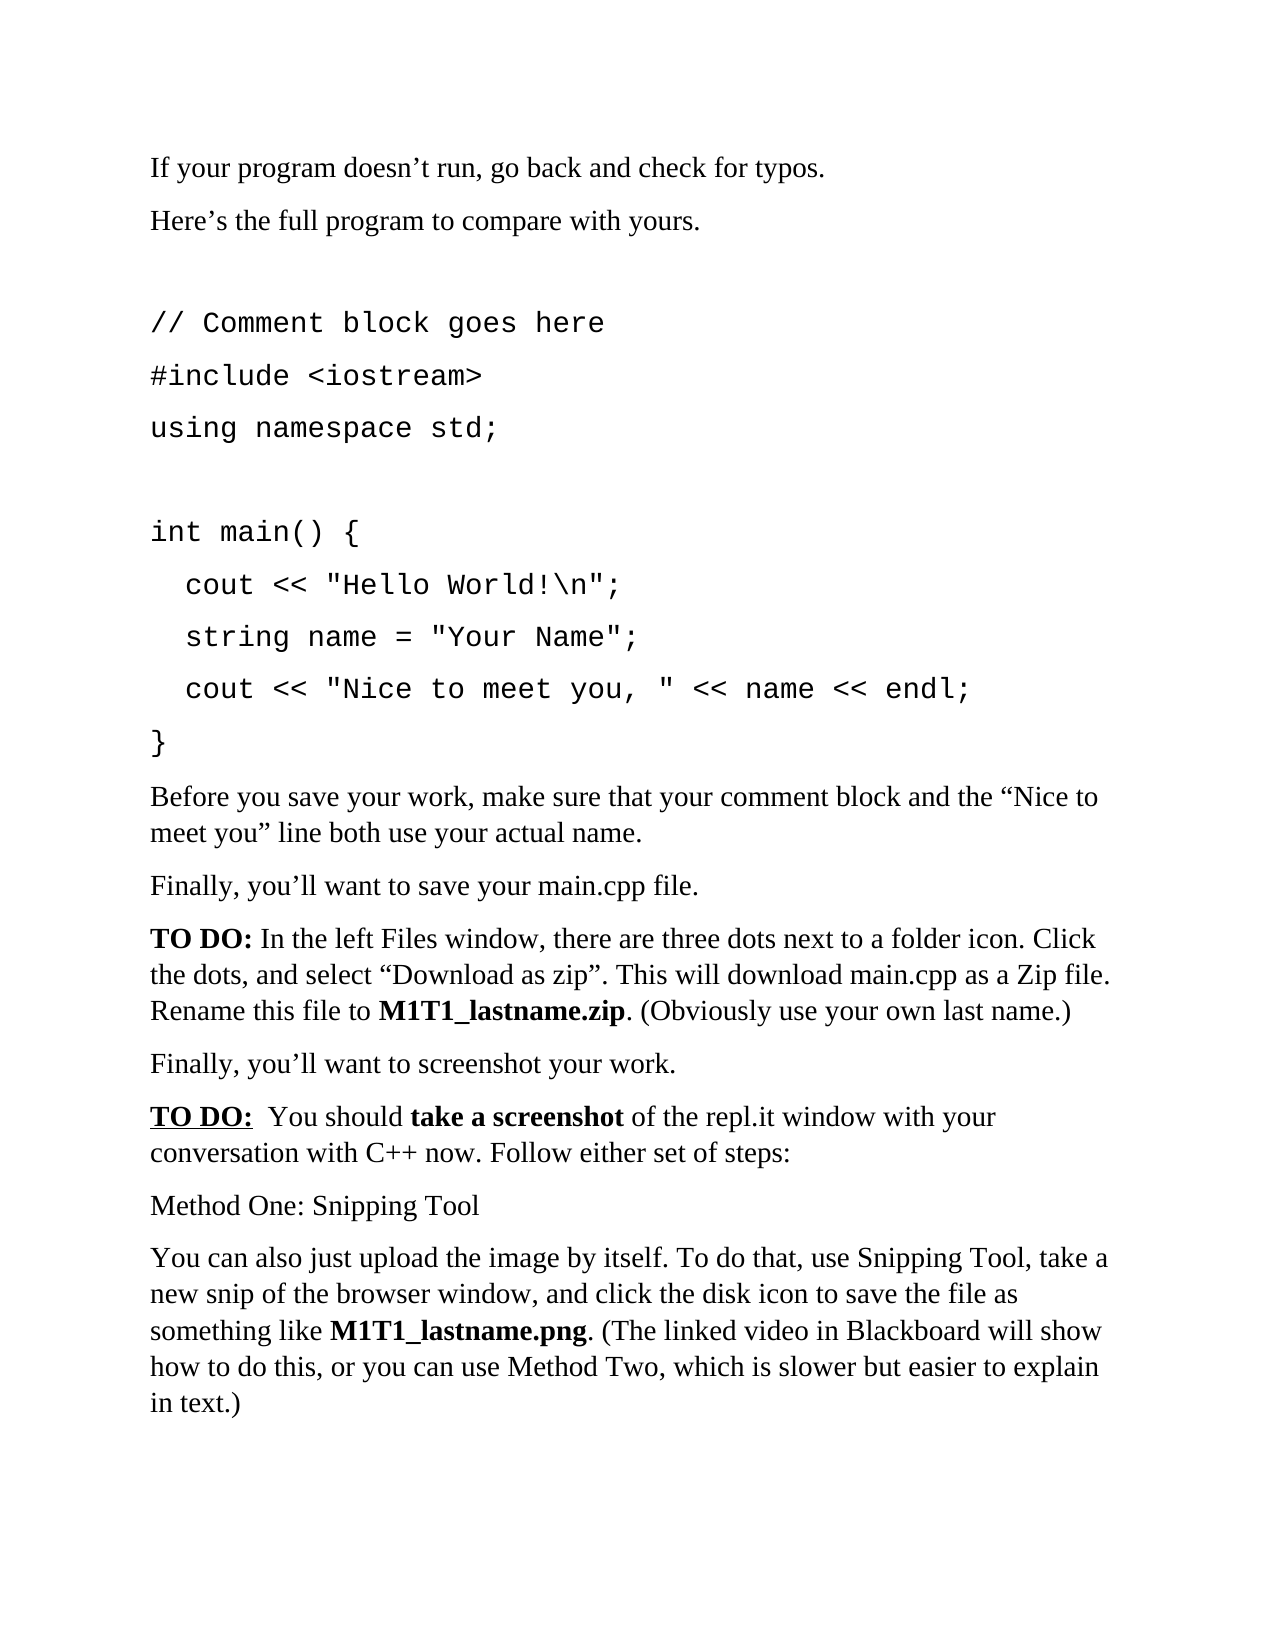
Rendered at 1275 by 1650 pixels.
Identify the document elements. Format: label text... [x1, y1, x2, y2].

text Finally, you’ll want to save your main.cpp file. [150, 868, 1125, 902]
text TO DO: You should take a screenshot of the repl.it window with your conversation with C++ now. Follow either set of steps: [150, 1099, 1125, 1168]
text #include <iostream> [150, 361, 1125, 394]
text Here’s the full program to compare with yours. [150, 203, 1125, 236]
text cout << "Nice to meet you, " << name << endl; [150, 674, 1125, 707]
text int main() { [150, 518, 1125, 551]
text Finally, you’ll want to screenshot your work. [150, 1046, 1125, 1079]
text You can also just upload the image by itself. To do that, use Snipping Tool, take a new snip of the browser window, and click the disk icon to save the file as something like M1T1_lastname.png. (The linked video in Blackboard will show how to do this, or you can use Method Two, which is slower but easier to explain in text.) [150, 1241, 1125, 1419]
text Before you save your work, make sure that your comment block and the “Nice to meet you” line both use your actual name. [150, 779, 1125, 849]
text If your program doesn’t run, go back and check for typos. [150, 150, 1125, 183]
text cout << "Hello World!\n"; [150, 570, 1125, 603]
text // Comment block goes here [150, 308, 1125, 341]
text } [150, 727, 1125, 760]
text using namespace std; [150, 413, 1125, 446]
text Method One: Snipping Tool [150, 1188, 1125, 1221]
text TO DO: In the left Files window, there are three dots next to a folder icon. Click the dots, and select “Download as zip”. This will download main.cpp as a Zip file. Rename this file to M1T1_lastname.zip. (Obviously use your own last name.) [150, 921, 1125, 1027]
text string name = "Your Name"; [150, 622, 1125, 655]
